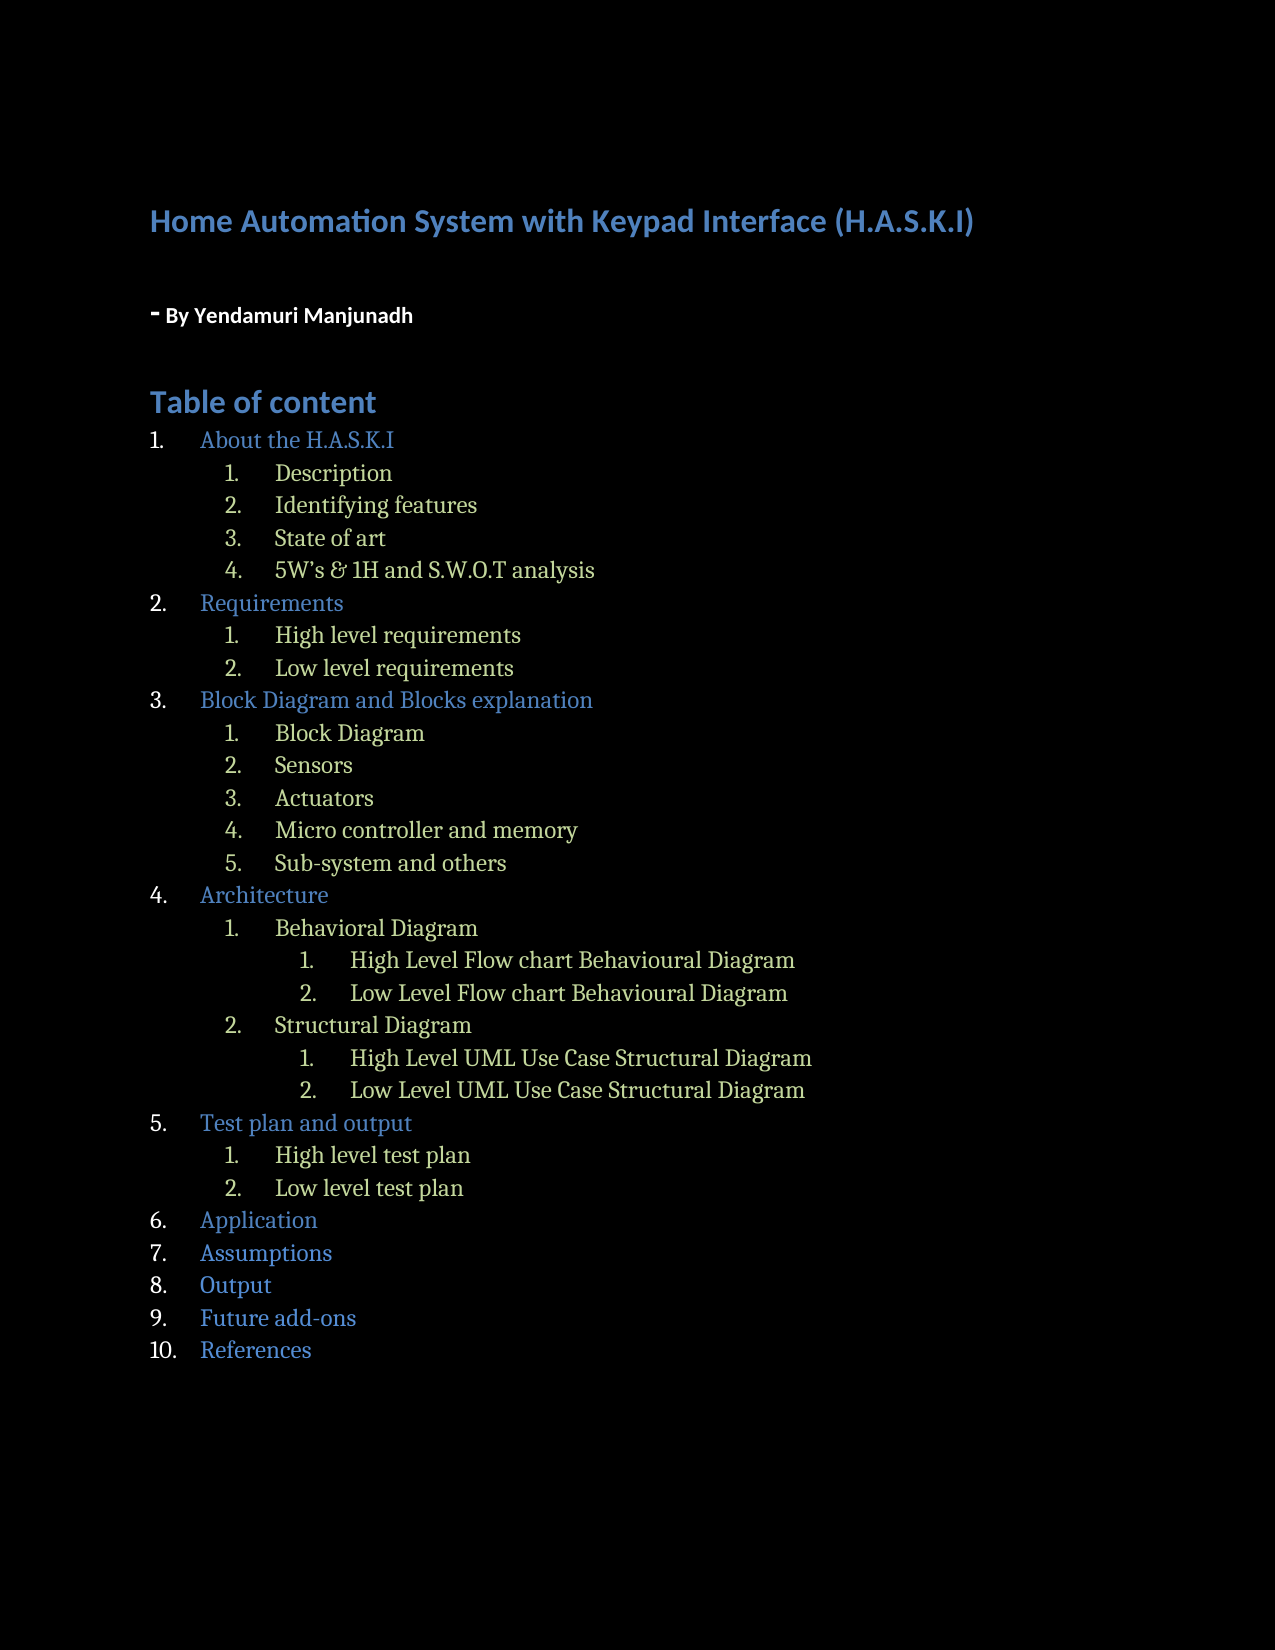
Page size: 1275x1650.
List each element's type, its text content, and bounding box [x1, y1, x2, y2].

subtitle Home Automation System with Keypad Interface (H.A.S.K.I) [150, 200, 1125, 241]
list High level requirements [225, 621, 1125, 650]
list Block Diagram [225, 718, 1125, 747]
list Identifying features [225, 491, 1125, 520]
list Description [225, 458, 1125, 487]
list Behavioral Diagram [225, 913, 1125, 942]
list References [150, 1336, 1125, 1365]
list Low Level Flow chart Behavioural Diagram [300, 978, 1125, 1007]
list Future add-ons [150, 1303, 1125, 1332]
list High Level Flow chart Behavioural Diagram [300, 946, 1125, 975]
list Assumptions [150, 1238, 1125, 1267]
list Actuators [225, 783, 1125, 812]
list Low level test plan [225, 1173, 1125, 1202]
list Block Diagram and Blocks explanation [150, 686, 1125, 715]
list High level test plan [225, 1141, 1125, 1170]
list 5W’s & 1H and S.W.O.T analysis [225, 556, 1125, 585]
list Low level requirements [225, 653, 1125, 682]
list High Level UML Use Case Structural Diagram [300, 1043, 1125, 1072]
list Low Level UML Use Case Structural Diagram [300, 1076, 1125, 1105]
subtitle Table of content [150, 381, 1125, 422]
list State of art [225, 523, 1125, 552]
list Requirements [150, 588, 1125, 617]
list Sensors [225, 751, 1125, 780]
list Application [150, 1206, 1125, 1235]
list About the H.A.S.K.I [150, 426, 1125, 455]
list Structural Diagram [225, 1011, 1125, 1040]
list Sub-system and others [225, 848, 1125, 877]
subtitle - By Yendamuri Manjunadh [150, 291, 1125, 331]
list Output [150, 1271, 1125, 1300]
list Micro controller and memory [225, 816, 1125, 845]
list Architecture [150, 881, 1125, 910]
list Test plan and output [150, 1108, 1125, 1137]
